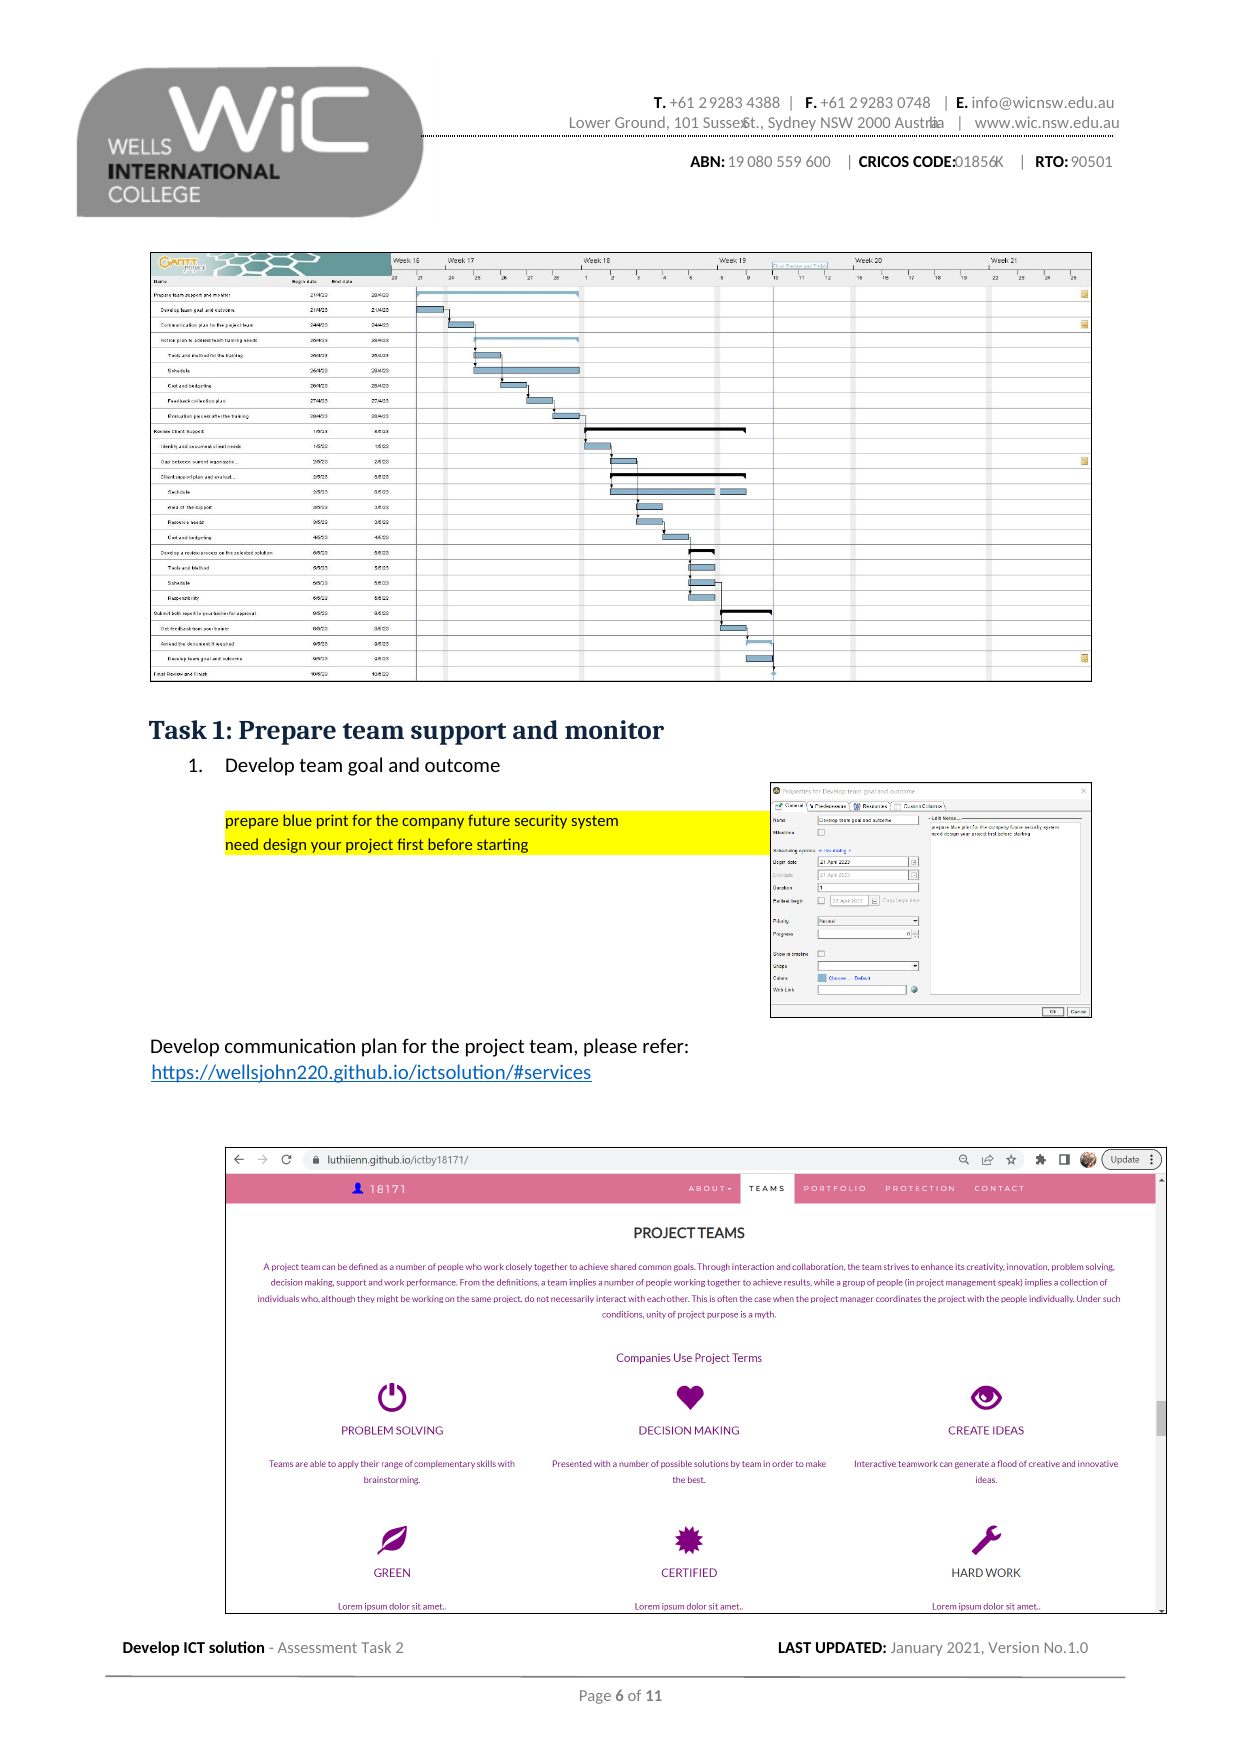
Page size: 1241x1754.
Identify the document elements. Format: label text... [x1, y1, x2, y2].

picture [151, 253, 1091, 681]
list Develop team goal and outcome [187, 752, 1088, 778]
picture [76, 59, 437, 224]
text Develop communication plan for the project team, please refer: https://wellsjohn220.github.io/ictsolution/#services [150, 1033, 1088, 1085]
picture [771, 783, 1091, 1017]
picture [226, 1148, 1166, 1613]
text prepare blue print for the company future security system [225, 811, 770, 831]
subtitle Task 1: Prepare team support and monitor [148, 715, 1092, 746]
text need design your project first before starting [225, 834, 770, 855]
